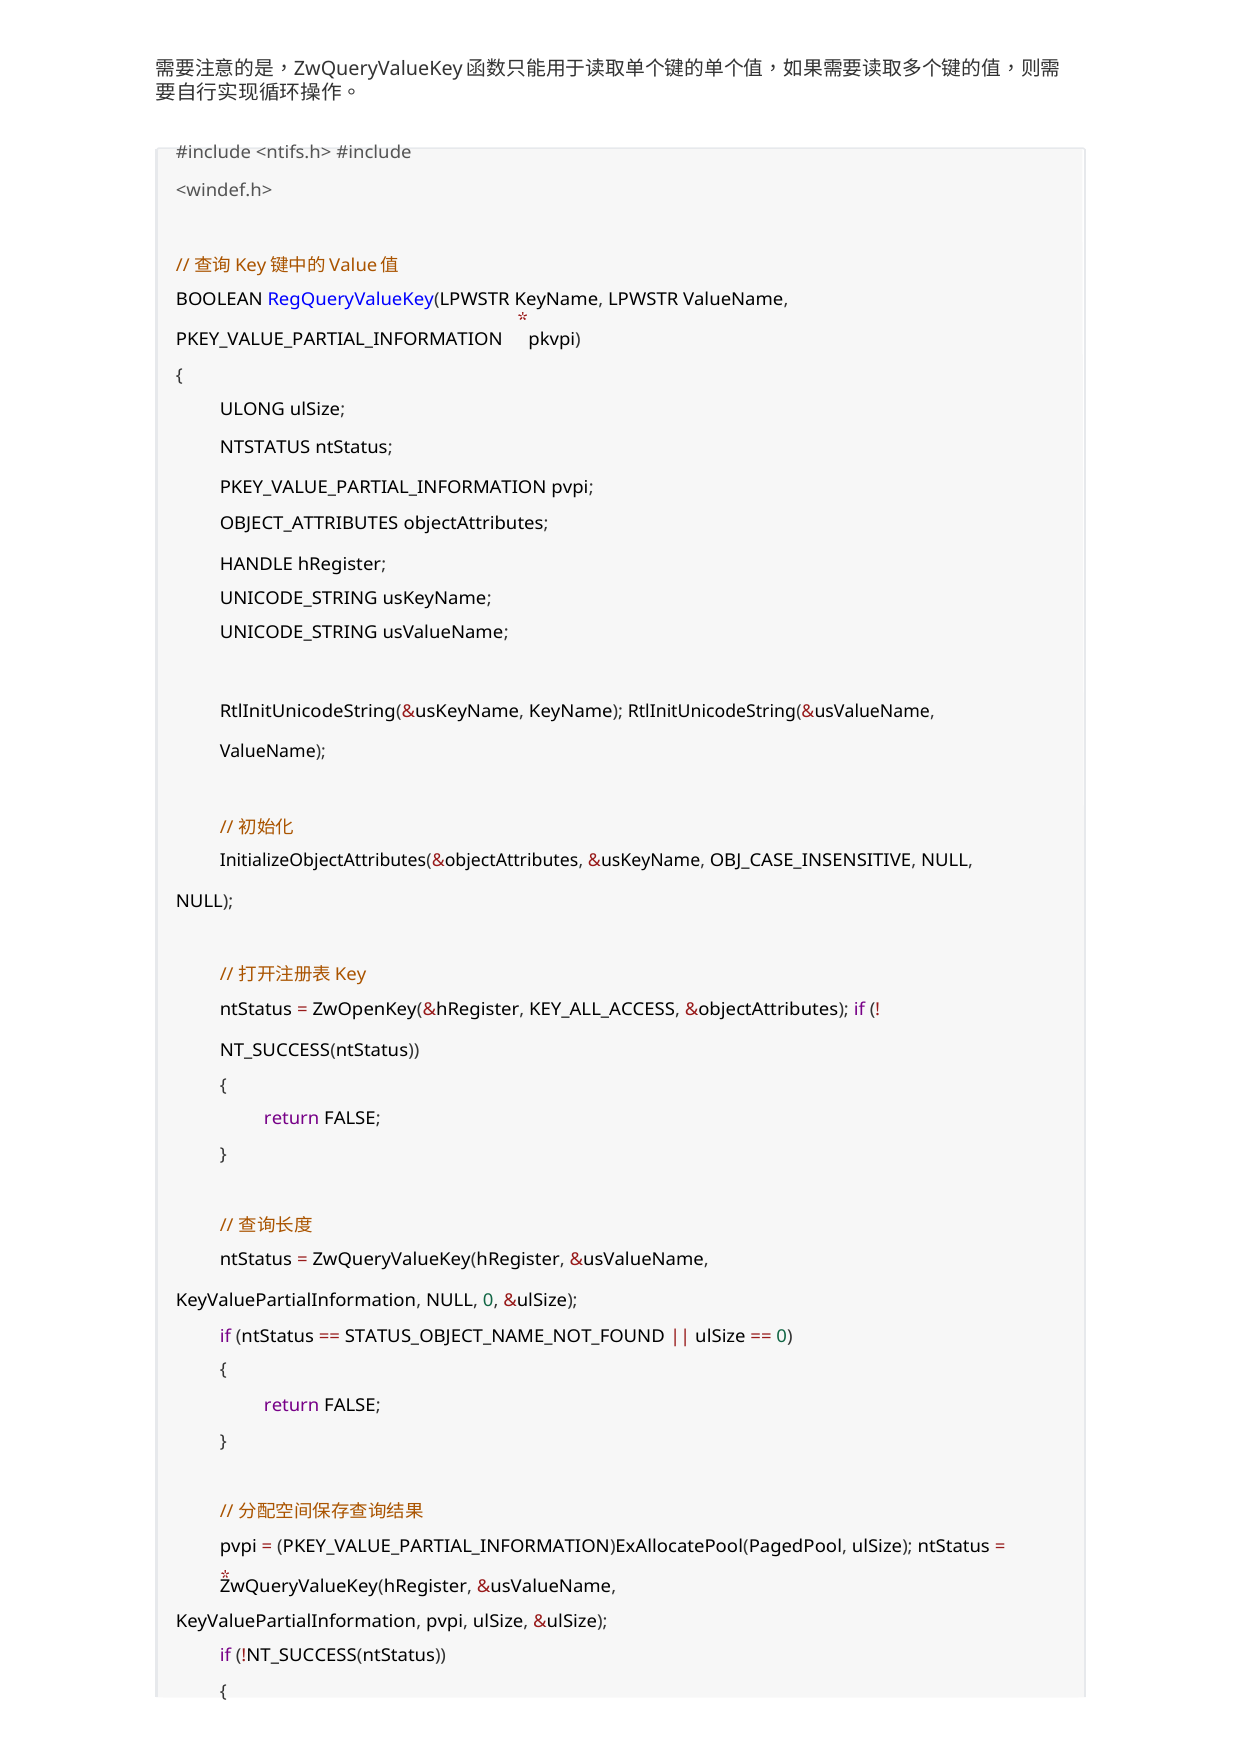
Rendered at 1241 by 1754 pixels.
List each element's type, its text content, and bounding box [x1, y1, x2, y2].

text UNICODE_STRING usKeyName; [219, 592, 1098, 608]
text if (ntStatus == STATUS_OBJECT_NAME_NOT_FOUND || ulSize == 0) [219, 1328, 1098, 1346]
text ntStatus = ZwOpenKey(&hRegister, KEY_ALL_ACCESS, &objectAttributes); if (!NT_SUCCESS(ntStatus)) [219, 996, 971, 1061]
text // 查询长度 [219, 1212, 1098, 1236]
text // 分配空间保存查询结果 [219, 1498, 1098, 1523]
text RtlInitUnicodeString(&usKeyName, KeyName); RtlInitUnicodeString(&usValueName, ValueName); [219, 698, 1015, 763]
text { [219, 1356, 1098, 1380]
text // 打开注册表Key [219, 962, 1098, 986]
text OBJECT_ATTRIBUTES objectAttributes; HANDLE hRegister; [219, 511, 608, 575]
text ntStatus = ZwQueryValueKey(hRegister, &usValueName, KeyValuePartialInformation, NULL, 0, &ulSize); [176, 1247, 784, 1312]
text // 初始化 [219, 814, 1098, 838]
text PKEY_VALUE_PARTIAL_INFORMATION pvpi; [219, 474, 1098, 499]
text BOOLEAN RegQueryValueKey(LPWSTR KeyName, LPWSTR ValueName, PKEY_VALUE_PARTIAL_INFORMATION pkvpi) [176, 286, 816, 351]
text { [219, 1679, 1098, 1703]
text return FALSE; [264, 1106, 1098, 1130]
text KeyValuePartialInformation, pvpi, ulSize, &ulSize); [176, 1614, 1098, 1631]
text 需要注意的是，ZwQueryValueKey函数只能用于读取单个键的单个值，如果需要读取多个键的值，则需要自行实现循环操作。 [155, 56, 1080, 105]
text } [219, 1428, 1098, 1452]
text ULONG ulSize; NTSTATUS ntStatus; [219, 397, 430, 459]
text pvpi = (PKEY_VALUE_PARTIAL_INFORMATION)ExAllocatePool(PagedPool, ulSize); ntStatus = ZwQueryValueKey(hRegister, &usValueName, [219, 1533, 1027, 1598]
text { [176, 367, 1098, 385]
text #include <ntifs.h> #include <windef.h> [176, 139, 430, 202]
text } [219, 1142, 1098, 1166]
text if (!NT_SUCCESS(ntStatus)) [219, 1642, 1098, 1667]
text { [219, 1077, 1098, 1095]
text // 查询Key键中的Value值 [176, 253, 1098, 277]
text return FALSE; [264, 1392, 1098, 1416]
text UNICODE_STRING usValueName; [219, 620, 1098, 644]
text InitializeObjectAttributes(&objectAttributes, &usKeyName, OBJ_CASE_INSENSITIVE, NULL, NULL); [176, 848, 1015, 912]
